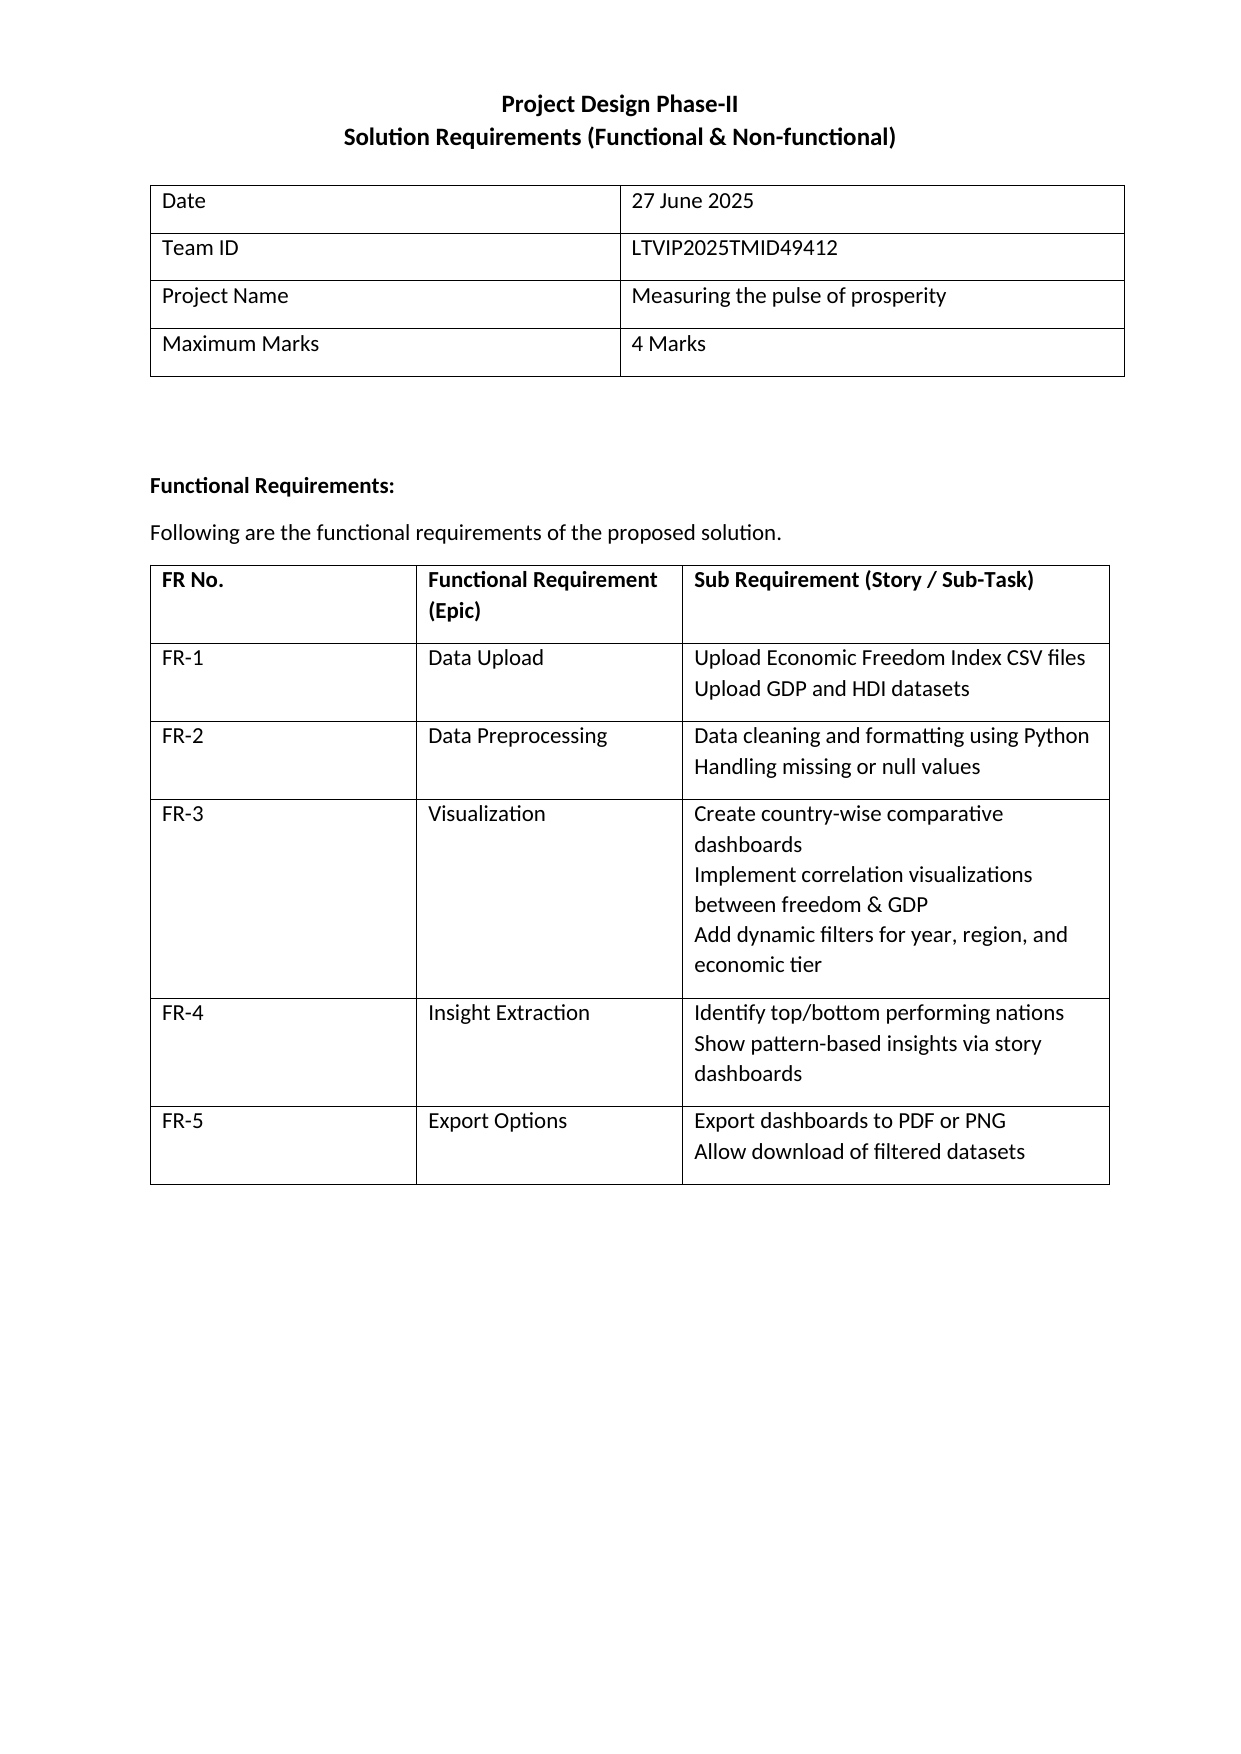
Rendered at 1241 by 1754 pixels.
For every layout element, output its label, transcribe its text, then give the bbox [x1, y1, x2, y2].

table_cell Maximum Marks [151, 329, 620, 376]
table_cell Data Preprocessing [417, 722, 682, 798]
text Solution Requirements (Functional & Non-functional) [150, 122, 1090, 152]
table_cell FR-2 [151, 722, 416, 798]
table_header Date [151, 186, 620, 232]
table_cell 4 Marks [621, 329, 1124, 376]
table_cell Upload Economic Freedom Index CSV files Upload GDP and HDI datasets [683, 644, 1109, 721]
text Project Design Phase-II [150, 89, 1090, 119]
table_header Functional Requirement (Epic) [417, 566, 682, 642]
text Following are the functional requirements of the proposed solution. [150, 518, 1090, 546]
table_cell Team ID [151, 234, 620, 280]
table_cell FR-5 [151, 1107, 416, 1184]
table_cell Create country-wise comparative dashboards Implement correlation visualizations between freedom & GDP Add dynamic filters for year, region, and economic tier [683, 800, 1109, 997]
table_cell Visualization [417, 800, 682, 997]
table_cell Project Name [151, 281, 620, 328]
text Functional Requirements: [150, 471, 1090, 499]
table_cell Measuring the pulse of prosperity [621, 281, 1124, 328]
table_cell Export Options [417, 1107, 682, 1184]
table_cell Identify top/bottom performing nations Show pattern-based insights via story dashboards [683, 999, 1109, 1106]
table_cell Data Upload [417, 644, 682, 721]
table_cell LTVIP2025TMID49412 [621, 234, 1124, 280]
table_header Sub Requirement (Story / Sub-Task) [683, 566, 1109, 642]
table_cell FR-3 [151, 800, 416, 997]
table_cell FR-1 [151, 644, 416, 721]
table_cell Data cleaning and formatting using Python Handling missing or null values [683, 722, 1109, 798]
table_cell Insight Extraction [417, 999, 682, 1106]
table_cell Export dashboards to PDF or PNG Allow download of filtered datasets [683, 1107, 1109, 1184]
table_header 27 June 2025 [621, 186, 1124, 232]
table_cell FR-4 [151, 999, 416, 1106]
table_header FR No. [151, 566, 416, 642]
